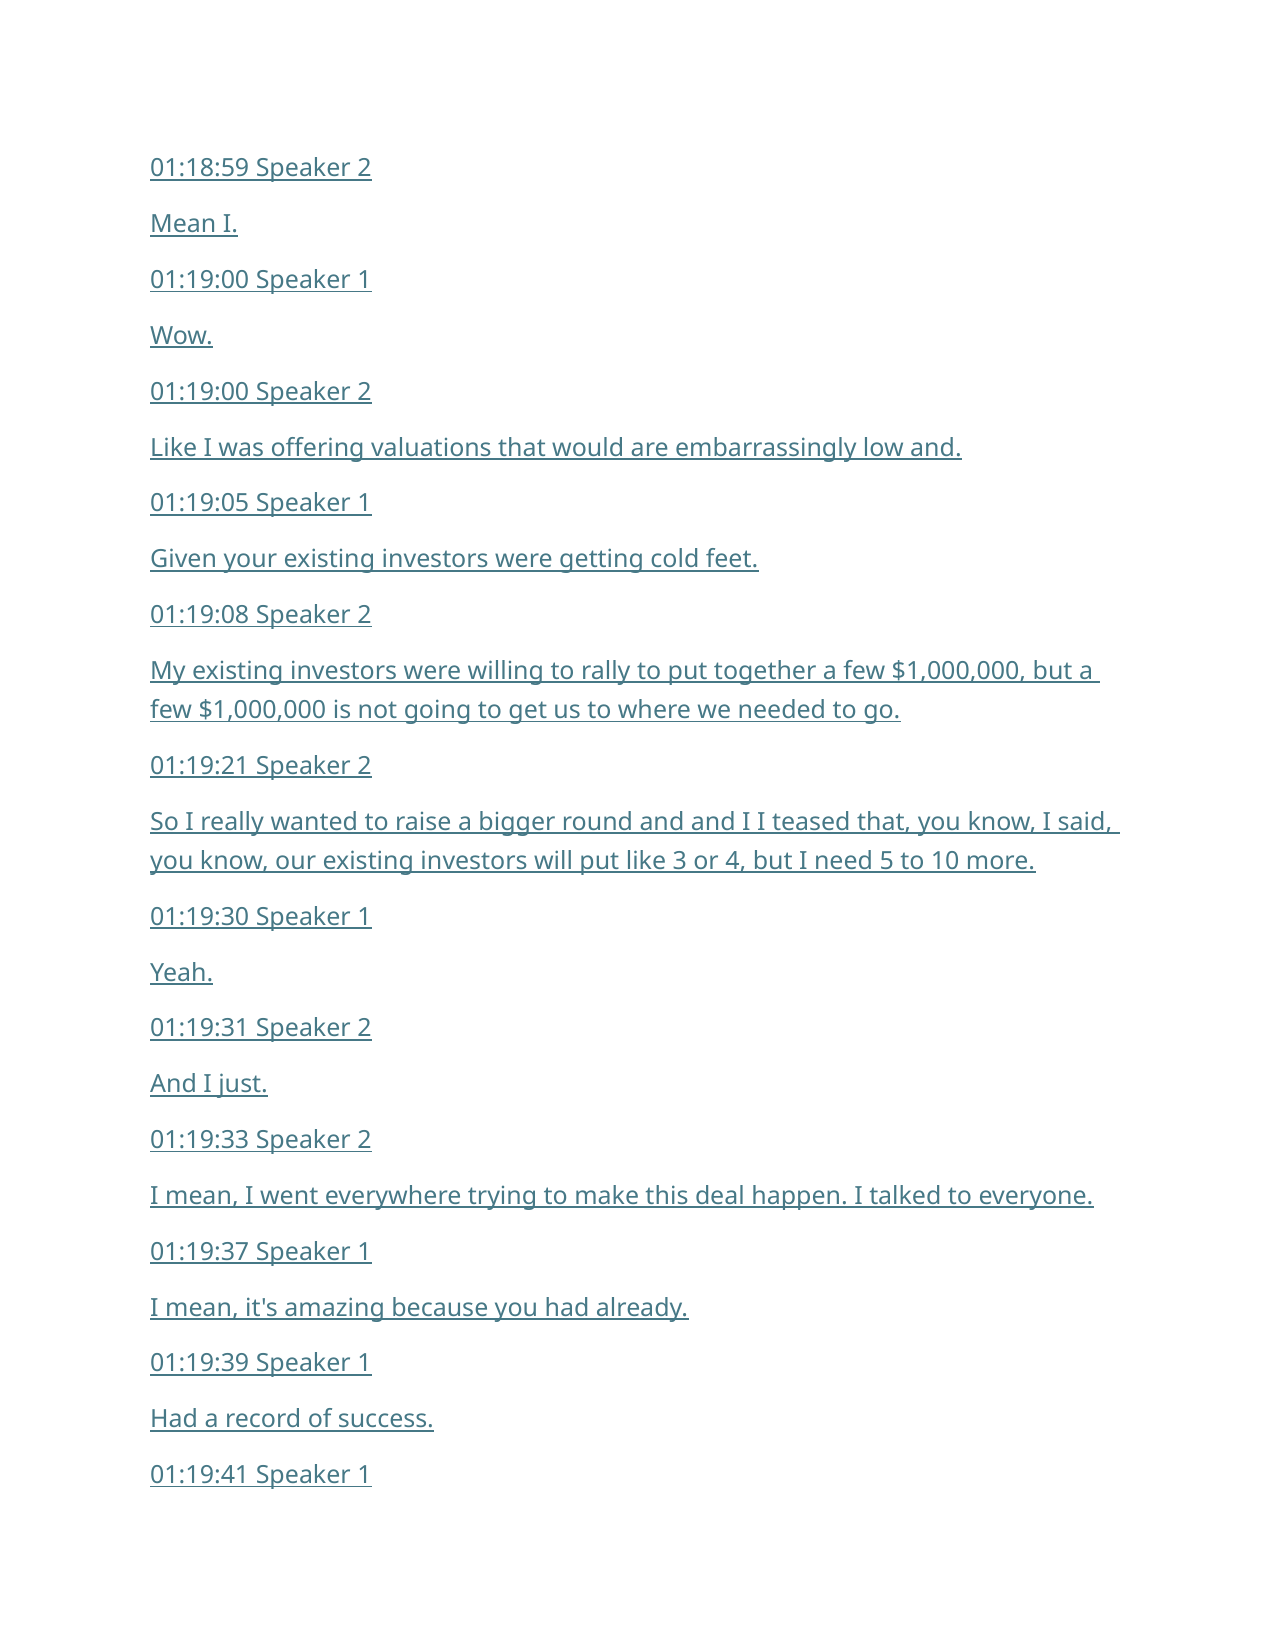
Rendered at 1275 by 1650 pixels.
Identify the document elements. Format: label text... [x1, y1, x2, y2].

text Mean I. [150, 206, 1125, 240]
text I mean, I went everywhere trying to make this deal happen. I talked to everyone. [150, 1177, 1125, 1212]
text 01:19:30 Speaker 1 [150, 898, 1125, 932]
text 01:19:08 Speaker 2 [150, 597, 1125, 631]
text My existing investors were willing to rally to put together a few $1,000,000, but a few $1,000,000 is not going to get us to where we needed to go. [150, 652, 1125, 726]
text Given your existing investors were getting cold feet. [150, 541, 1125, 575]
text Yeah. [150, 954, 1125, 988]
text 01:19:21 Speaker 2 [150, 747, 1125, 782]
text 01:19:05 Speaker 1 [150, 485, 1125, 519]
text And I just. [150, 1066, 1125, 1100]
text Had a record of success. [150, 1401, 1125, 1435]
text 01:19:41 Speaker 1 [150, 1457, 1125, 1491]
text 01:19:00 Speaker 1 [150, 262, 1125, 296]
text 01:19:00 Speaker 2 [150, 373, 1125, 407]
text I mean, it's amazing because you had already. [150, 1289, 1125, 1323]
text 01:19:33 Speaker 2 [150, 1122, 1125, 1156]
text 01:19:37 Speaker 1 [150, 1233, 1125, 1267]
text 01:19:39 Speaker 1 [150, 1345, 1125, 1379]
text Like I was offering valuations that would are embarrassingly low and. [150, 429, 1125, 463]
text 01:18:59 Speaker 2 [150, 150, 1125, 184]
text Wow. [150, 317, 1125, 352]
text So I really wanted to raise a bigger round and and I I teased that, you know, I said, you know, our existing investors will put like 3 or 4, but I need 5 to 10 more. [150, 803, 1125, 877]
text 01:19:31 Speaker 2 [150, 1010, 1125, 1044]
